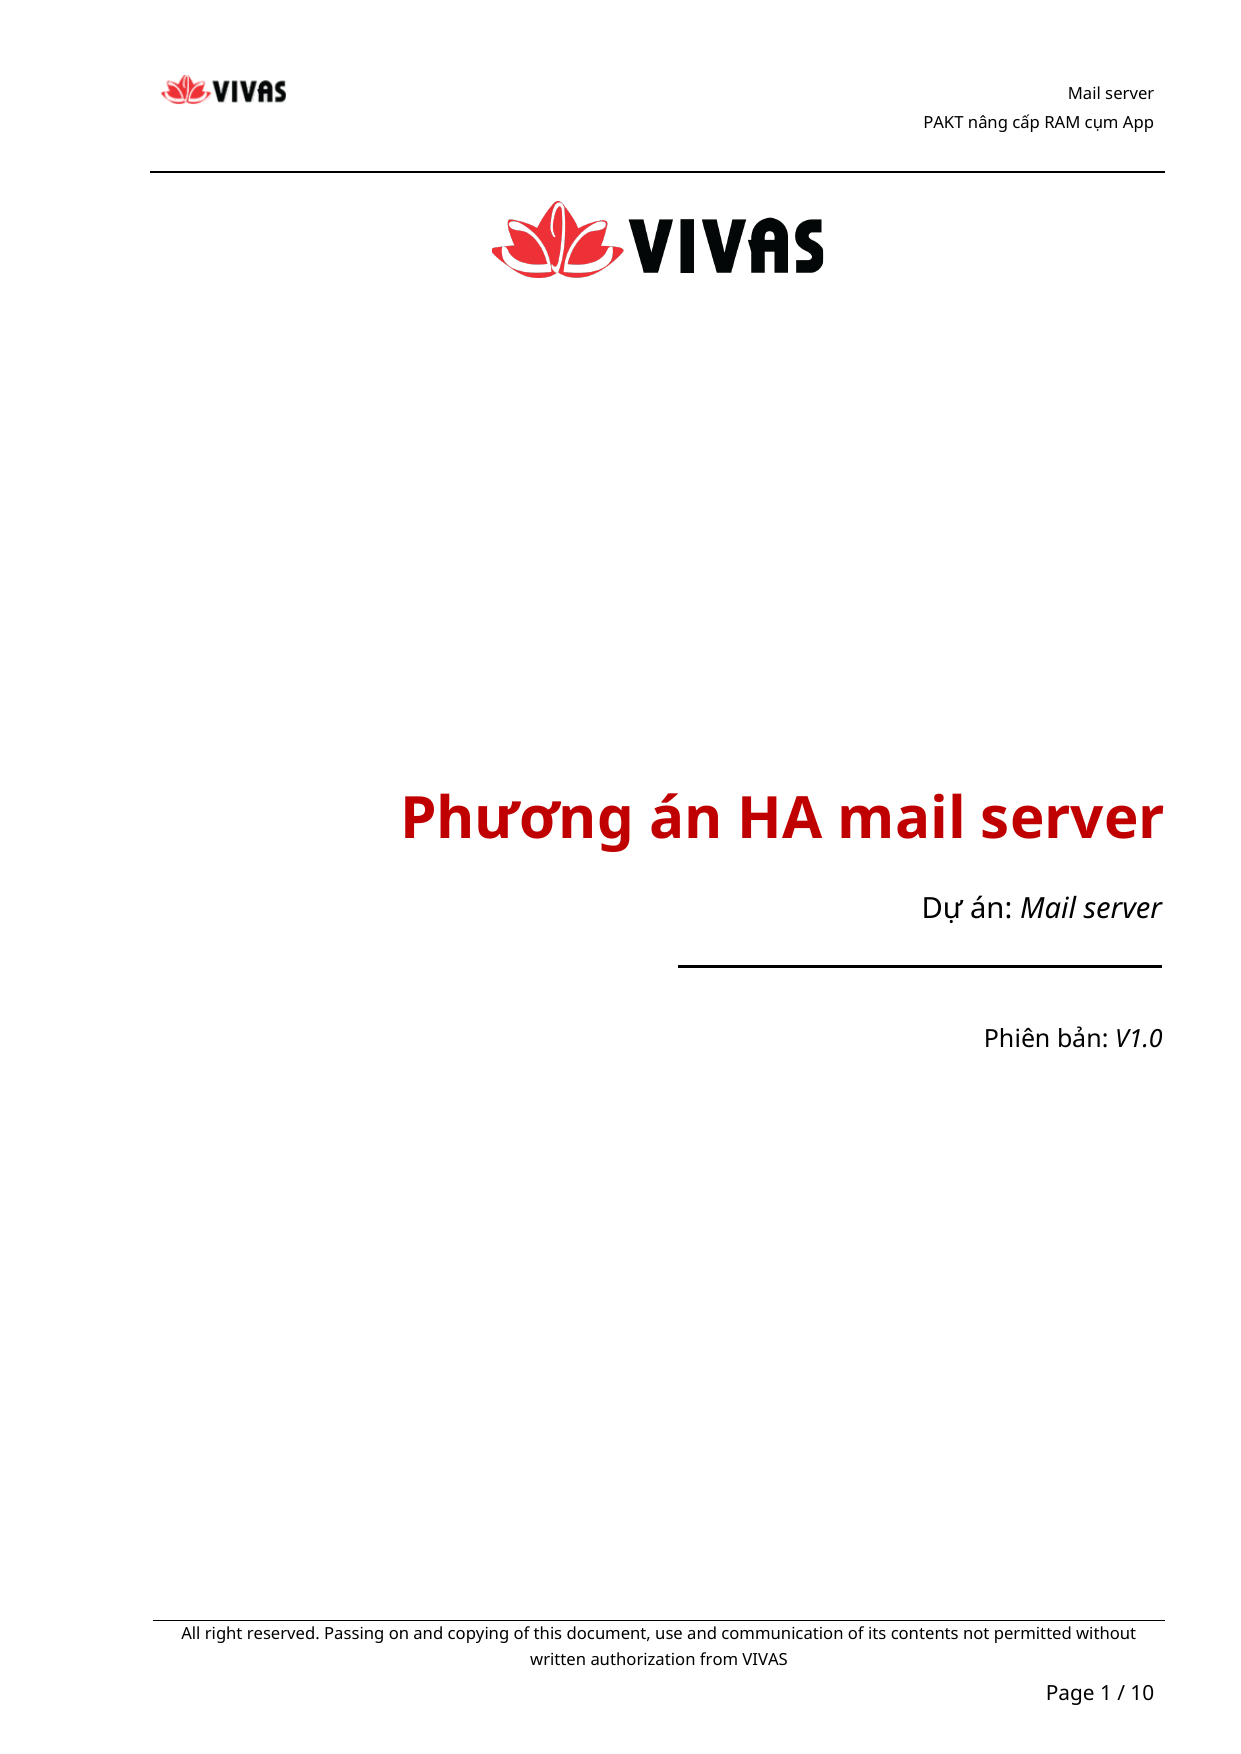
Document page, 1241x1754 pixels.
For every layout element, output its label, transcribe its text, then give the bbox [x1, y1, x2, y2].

text Dự án: Mail server [150, 888, 1165, 927]
picture [161, 75, 287, 105]
picture [492, 201, 824, 278]
text Phương án HA mail server [150, 776, 1165, 855]
text Phiên bản: V1.0 [150, 1021, 1165, 1055]
